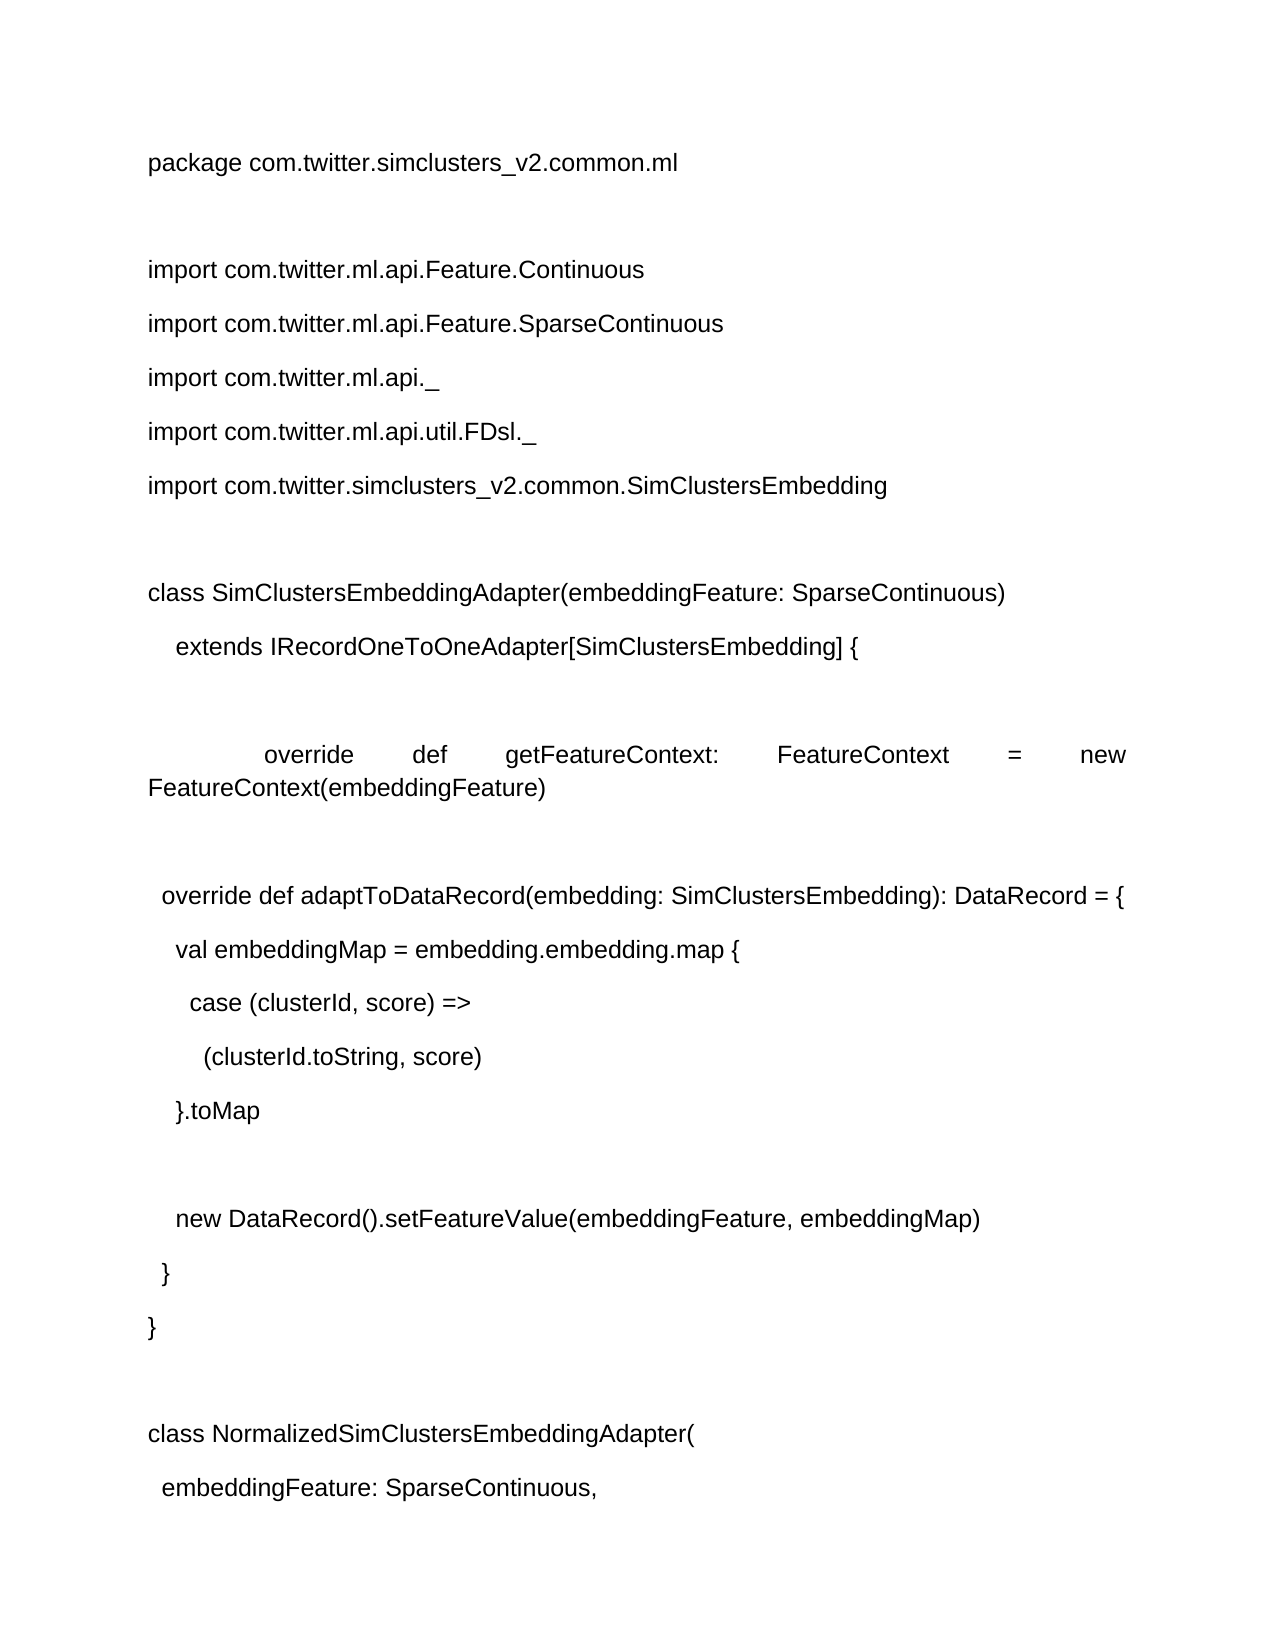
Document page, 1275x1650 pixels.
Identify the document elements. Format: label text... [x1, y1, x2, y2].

text new DataRecord().setFeatureValue(embeddingFeature, embeddingMap) [148, 1204, 1127, 1233]
text import com.twitter.ml.api.util.FDsl._ [148, 417, 1127, 446]
text class SimClustersEmbeddingAdapter(embeddingFeature: SparseContinuous) [148, 578, 1127, 607]
text class NormalizedSimClustersEmbeddingAdapter( [148, 1419, 1127, 1448]
text case (clusterId, score) => [148, 988, 1127, 1017]
text val embeddingMap = embedding.embedding.map { [148, 934, 1127, 963]
text }.toMap [148, 1096, 1127, 1125]
text } [148, 1312, 1127, 1340]
text import com.twitter.ml.api._ [148, 363, 1127, 392]
text embeddingFeature: SparseContinuous, [148, 1473, 1127, 1502]
text import com.twitter.ml.api.Feature.Continuous [148, 255, 1127, 284]
text override def adaptToDataRecord(embedding: SimClustersEmbedding): DataRecord = { [148, 881, 1127, 909]
text import com.twitter.simclusters_v2.common.SimClustersEmbedding [148, 471, 1127, 499]
text override def getFeatureContext: FeatureContext = new FeatureContext(embeddingFeature) [148, 740, 1127, 802]
text extends IRecordOneToOneAdapter[SimClustersEmbedding] { [148, 632, 1127, 661]
text } [148, 1258, 1127, 1286]
text (clusterId.toString, score) [148, 1042, 1127, 1071]
text import com.twitter.ml.api.Feature.SparseContinuous [148, 309, 1127, 338]
text package com.twitter.simclusters_v2.common.ml [148, 148, 1127, 176]
